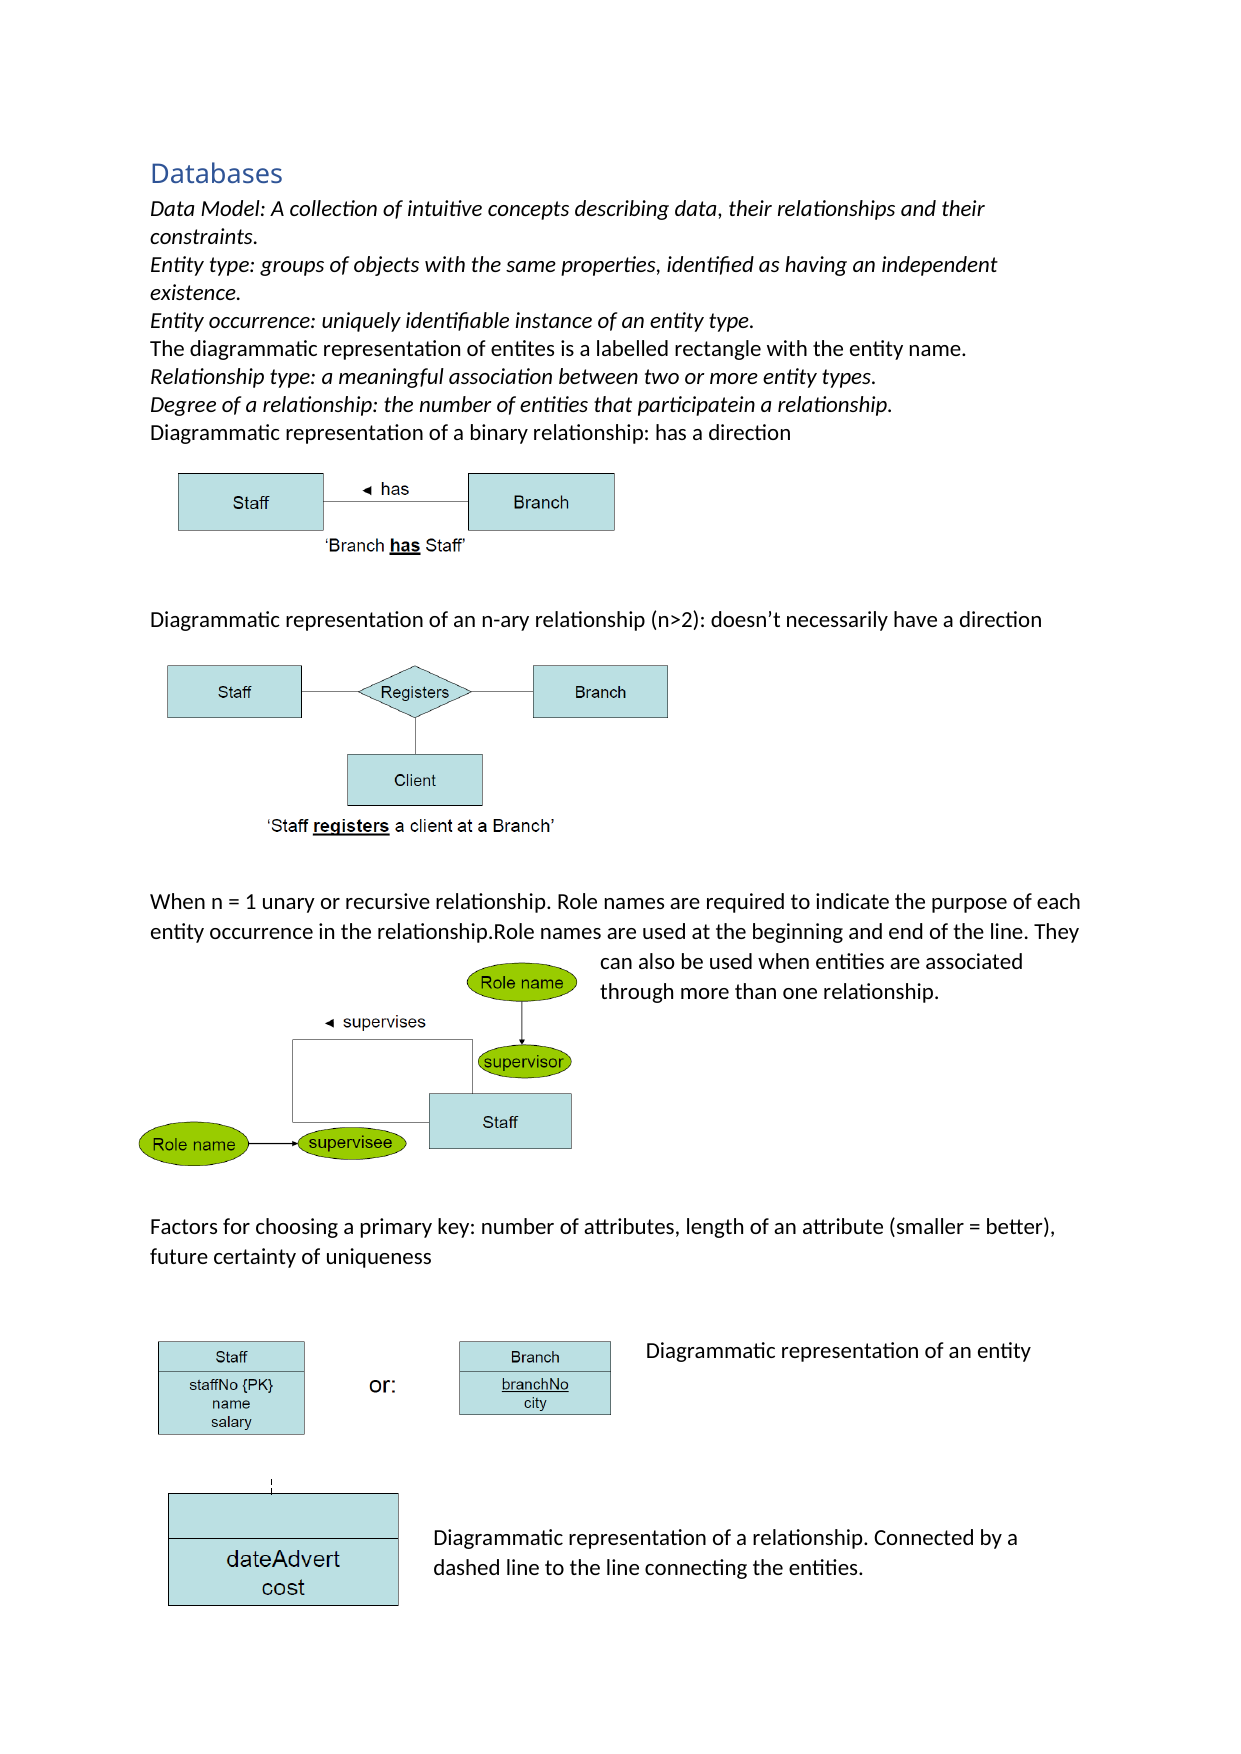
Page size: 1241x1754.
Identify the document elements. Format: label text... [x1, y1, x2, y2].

picture [158, 461, 663, 561]
picture [150, 1479, 415, 1619]
text The diagrammatic representation of entites is a labelled rectangle with the entity name. [150, 334, 1090, 362]
text Degree of a relationship: the number of entities that participatein a relationship. [150, 390, 1090, 418]
text Entity occurrence: uniquely identifiable instance of an entity type. [150, 306, 1090, 334]
subtitle Databases [150, 154, 1090, 191]
text Entity type: groups of objects with the same properties, identified as having an independent existence. [150, 250, 1090, 306]
text Relationship type: a meaningful association between two or more entity types. [150, 362, 1090, 390]
text Diagrammatic representation of an n-ary relationship (n>2): doesn’t necessarily have a direction [150, 606, 1090, 634]
text Diagrammatic representation of an entity [627, 1336, 1090, 1364]
picture [158, 655, 678, 844]
text Factors for choosing a primary key: number of attributes, length of an attribute (smaller = better), future certainty of uniqueness [150, 1212, 1090, 1270]
text Data Model: A collection of intuitive concepts describing data, their relationships and their constraints. [150, 194, 1090, 250]
text When n = 1 unary or recursive relationship. Role names are required to indicate the purpose of each entity occurrence in the relationship.Role names are used at the beginning and end of the line. They can also be used when entities are associated through more than one relationship. [150, 887, 1090, 1006]
text Diagrammatic representation of a binary relationship: has a direction [150, 418, 1090, 446]
picture [150, 1336, 627, 1439]
picture [134, 962, 582, 1168]
text Diagrammatic representation of a relationship. Connected by a dashed line to the line connecting the entities. [415, 1523, 1090, 1582]
